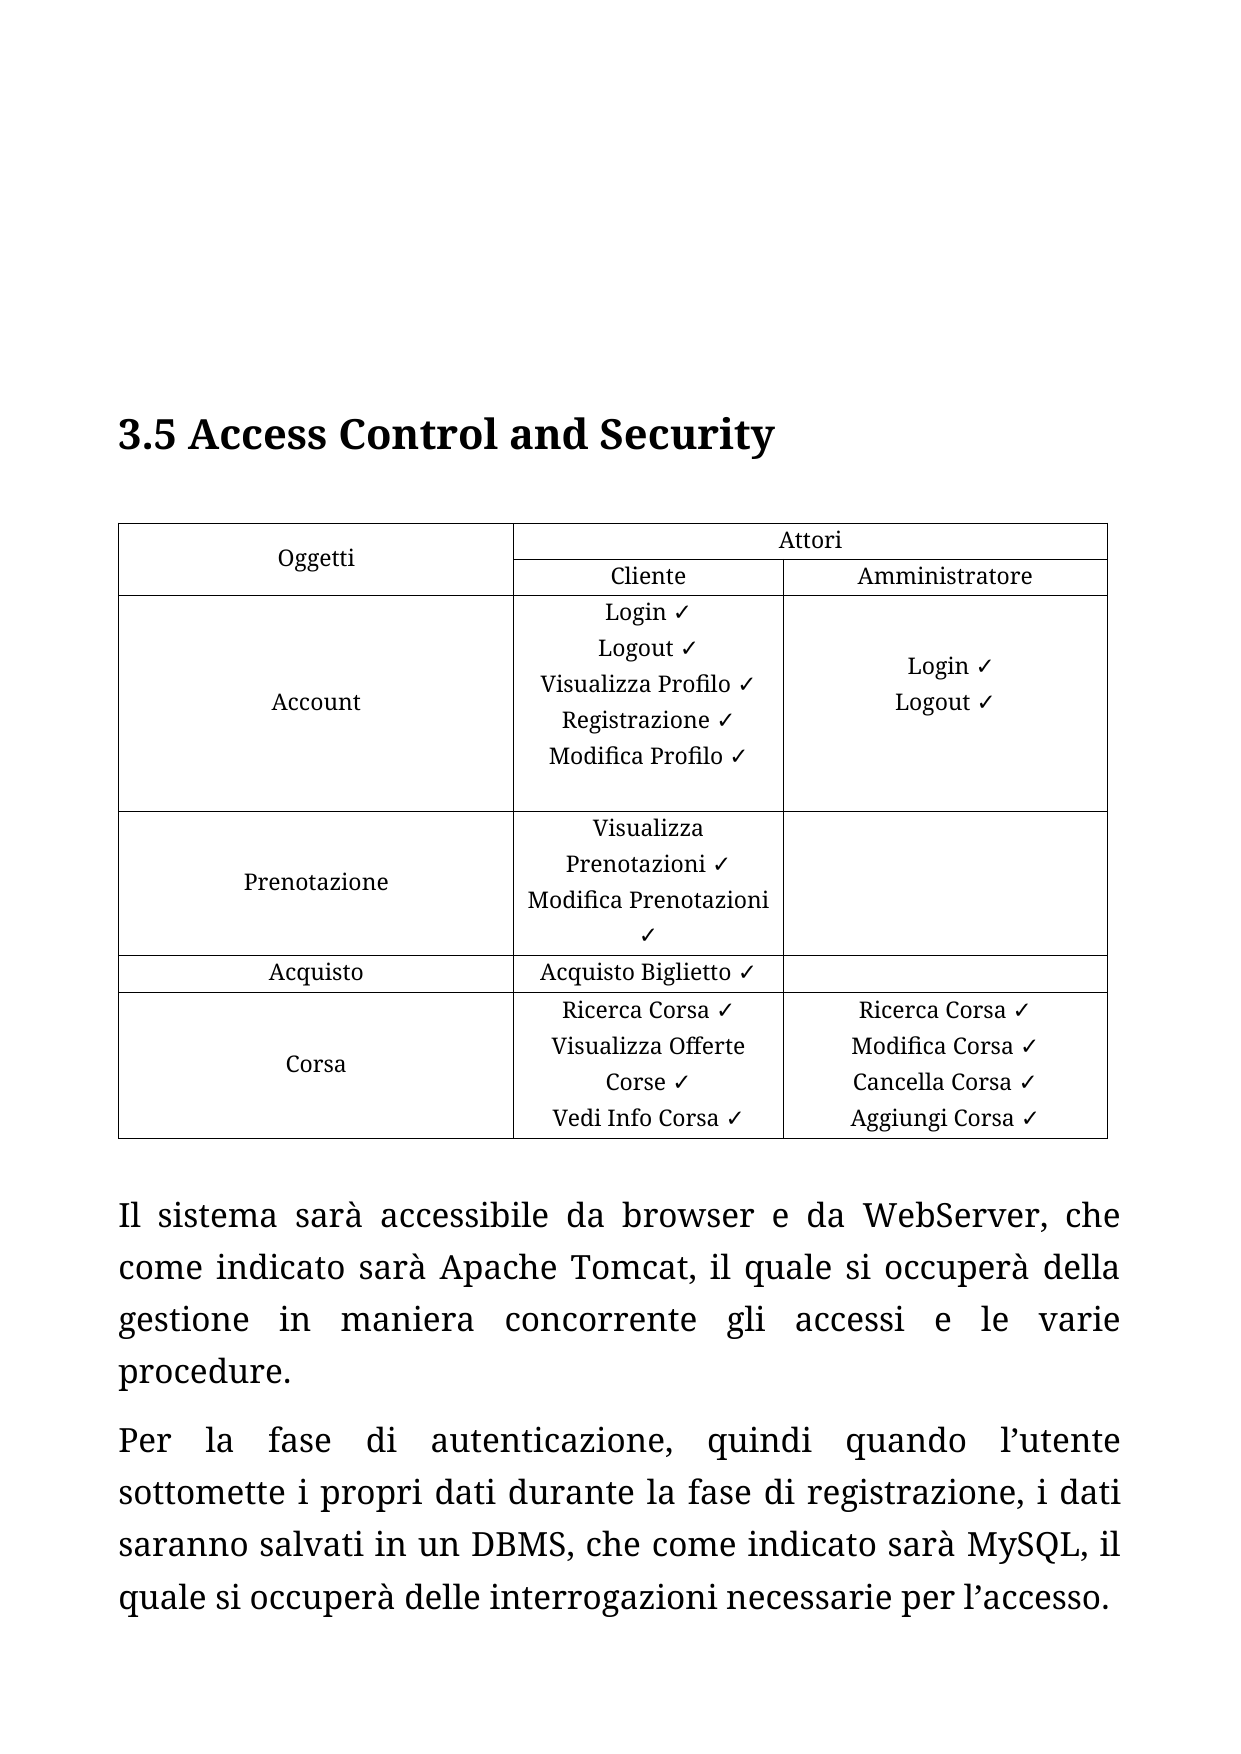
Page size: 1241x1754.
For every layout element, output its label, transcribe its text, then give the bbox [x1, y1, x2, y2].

table_cell Visualizza Prenotazioni ✓ Modifica Prenotazioni ✓ [514, 812, 783, 954]
table_cell Amministratore [784, 560, 1107, 595]
table_cell Login ✓ Logout ✓ [784, 596, 1107, 811]
table_cell Login ✓ Logout ✓ Visualizza Profilo ✓ Registrazione ✓ Modifica Profilo ✓ [514, 596, 783, 811]
table_header Oggetti [119, 524, 513, 595]
table_cell Ricerca Corsa ✓ Modifica Corsa ✓ Cancella Corsa ✓ Aggiungi Corsa ✓ [784, 993, 1107, 1138]
subtitle 3.5 Access Control and Security [118, 405, 1122, 461]
table_cell [784, 956, 1107, 992]
table_cell Cliente [514, 560, 783, 595]
table_cell Acquisto [119, 956, 513, 992]
table_cell Account [119, 596, 513, 811]
table_cell Acquisto Biglietto ✓ [514, 956, 783, 992]
text Il sistema sarà accessibile da browser e da WebServer, che come indicato sarà Apache Tomcat, il quale si occuperà della gestione in maniera concorrente gli accessi e le varie procedure. [118, 1191, 1122, 1393]
text Per la fase di autenticazione, quindi quando l’utente sottomette i propri dati durante la fase di registrazione, i dati saranno salvati in un DBMS, che come indicato sarà MySQL, il quale si occuperà delle interrogazioni necessarie per l’accesso. [118, 1417, 1122, 1619]
table_cell Corsa [119, 993, 513, 1138]
table_header Attori [514, 524, 1107, 559]
table_cell [784, 812, 1107, 954]
table_cell Ricerca Corsa ✓ Visualizza Offerte Corse ✓ Vedi Info Corsa ✓ [514, 993, 783, 1138]
table_cell Prenotazione [119, 812, 513, 954]
